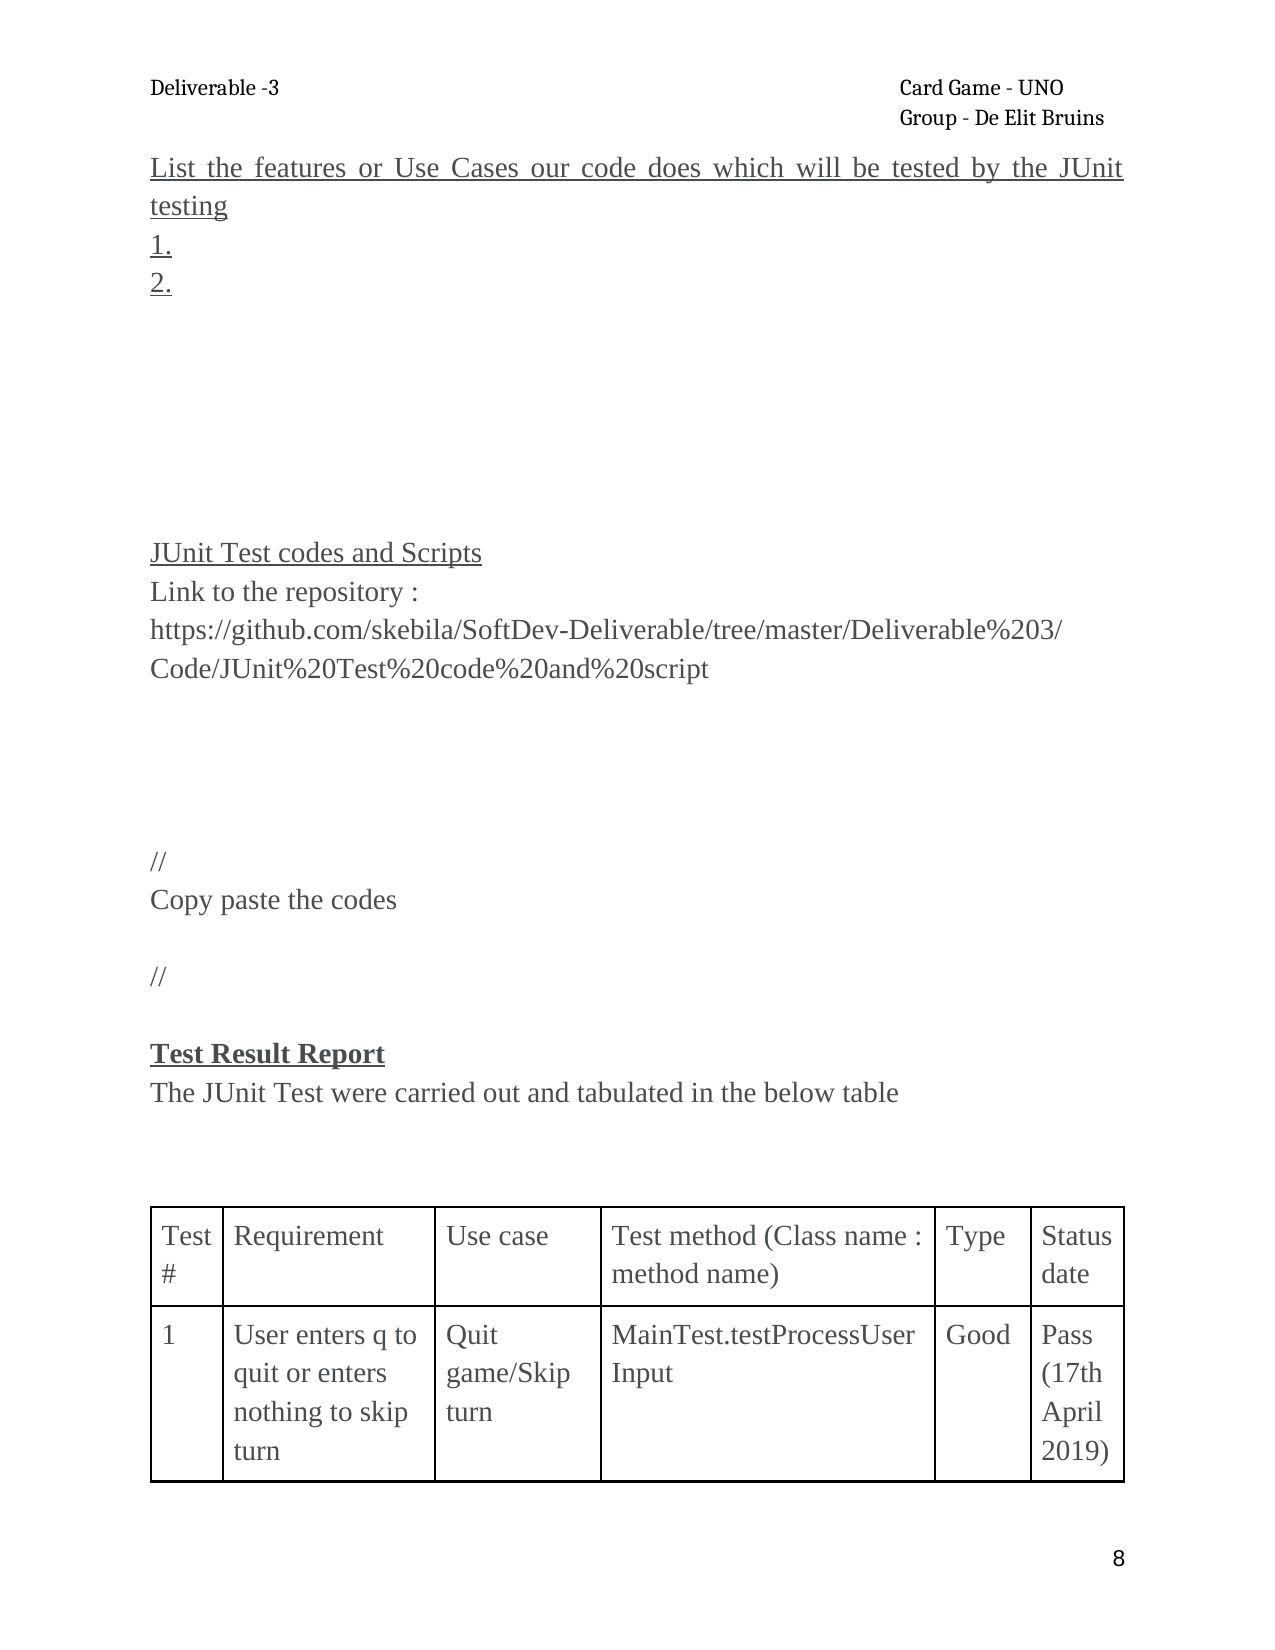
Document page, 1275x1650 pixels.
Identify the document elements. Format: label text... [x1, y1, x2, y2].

table_header Use case [436, 1208, 600, 1304]
table_header Requirement [224, 1208, 434, 1304]
text // [150, 959, 1125, 993]
text JUnit Test codes and Scripts [150, 535, 1125, 569]
text // [150, 844, 1125, 877]
text Test Result Report [150, 1036, 1125, 1070]
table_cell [602, 1307, 934, 1480]
text https://github.com/skebila/SoftDev-Deliverable/tree/master/Deliverable%203/Code/JUnit%20Test%20code%20and%20script [150, 612, 1125, 684]
text 2. [150, 266, 1125, 299]
text 1. [150, 227, 1125, 261]
table_header Test# [152, 1208, 222, 1304]
table_cell Quit game/Skip turn [436, 1307, 600, 1480]
table_cell 1 [152, 1307, 222, 1480]
text List the features or Use Cases our code does which will be tested by the JUnit testing [150, 150, 1125, 222]
text The JUnit Test were carried out and tabulated in the below table [150, 1075, 1125, 1108]
table_header Status date [1032, 1208, 1123, 1304]
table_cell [1032, 1307, 1123, 1480]
text Link to the repository : [150, 574, 1125, 607]
table_header Test method (Class name : method name) [602, 1208, 934, 1304]
text Copy paste the codes [150, 882, 1125, 916]
table_header Type [936, 1208, 1030, 1304]
table_cell Good [936, 1307, 1030, 1480]
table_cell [224, 1307, 434, 1480]
